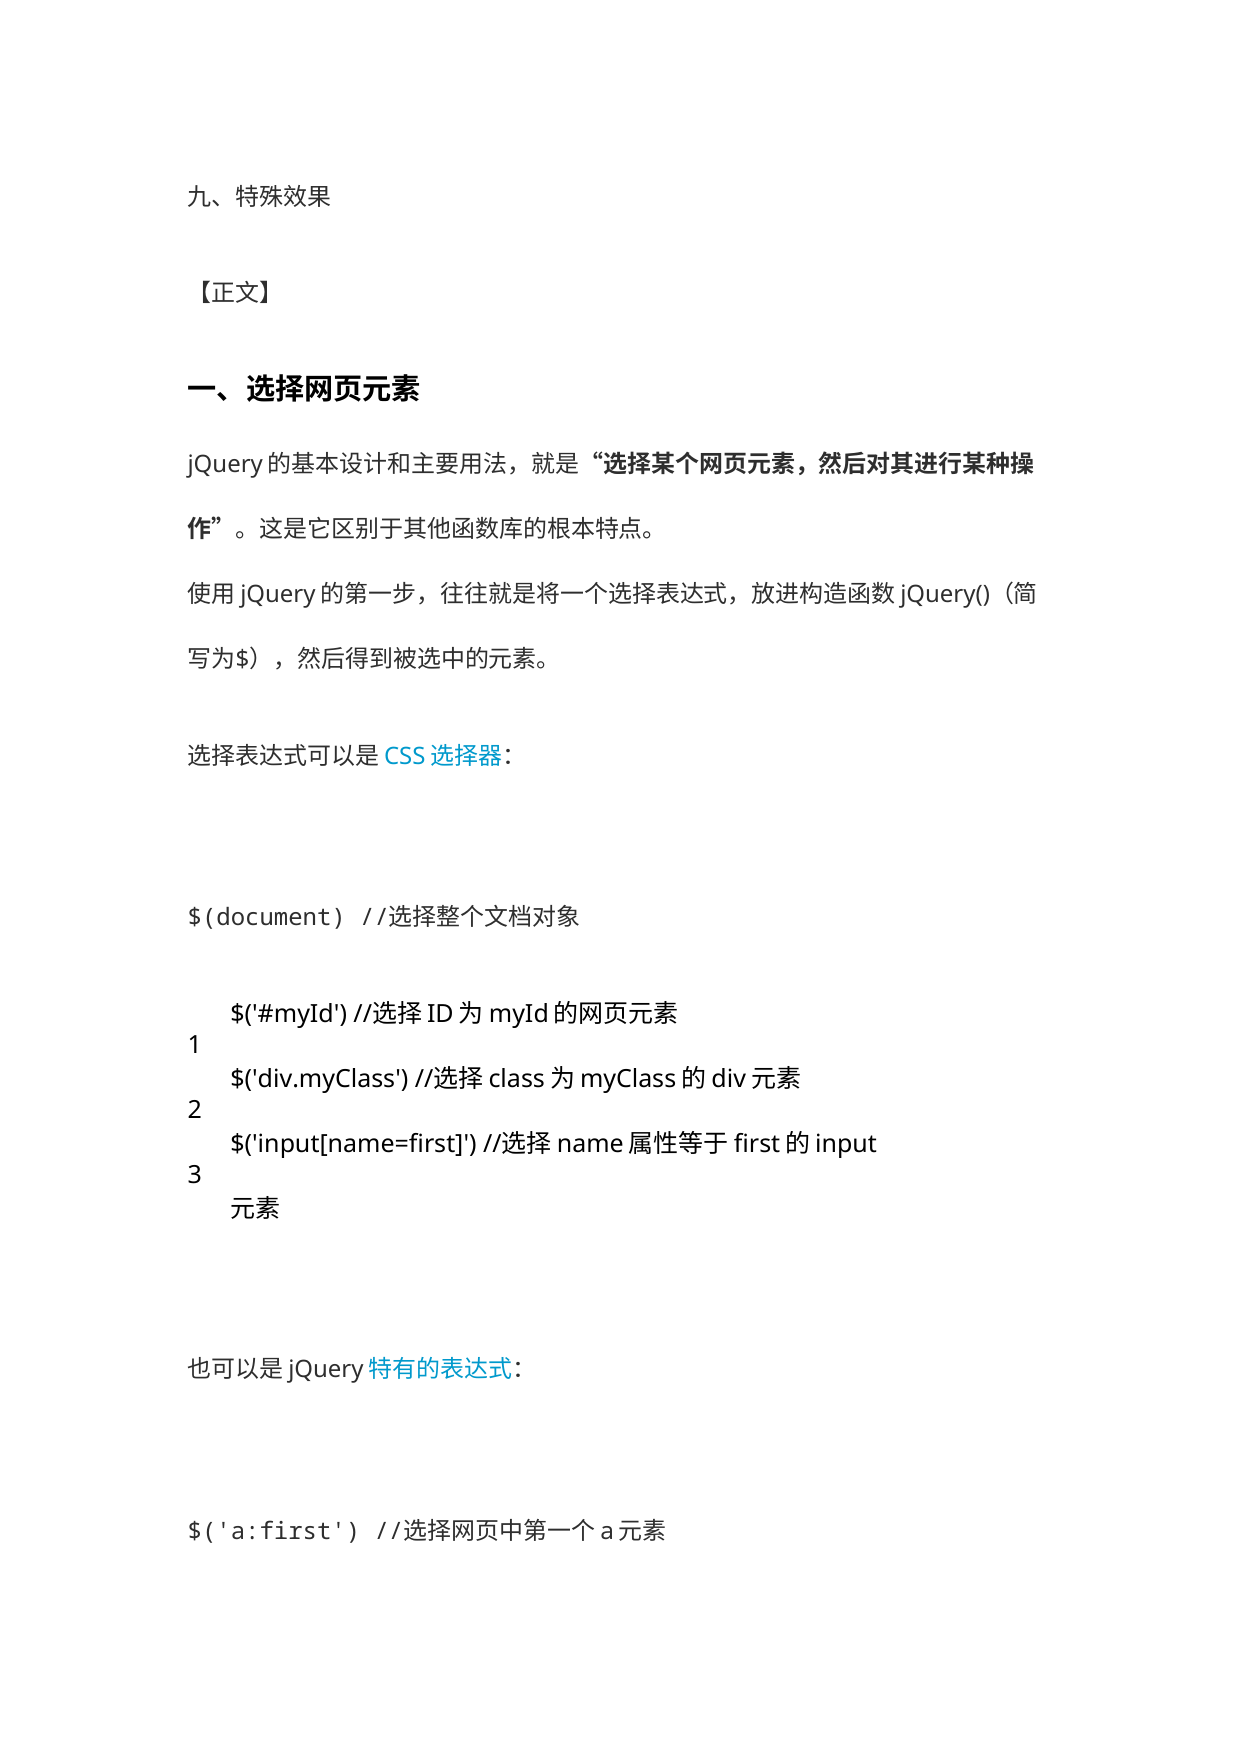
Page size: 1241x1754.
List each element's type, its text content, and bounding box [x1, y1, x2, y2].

text $(document) //选择整个文档对象 [187, 882, 1053, 947]
text 也可以是jQuery特有的表达式： [187, 1335, 1053, 1400]
text 九、特殊效果 [187, 162, 1053, 227]
text jQuery的基本设计和主要用法，就是“选择某个网页元素，然后对其进行某种操作”。这是它区别于其他函数库的根本特点。 [187, 430, 1053, 560]
table_header 1 2 3 [188, 979, 230, 1239]
text 使用jQuery的第一步，往往就是将一个选择表达式，放进构造函数jQuery()（简写为$），然后得到被选中的元素。 [187, 560, 1053, 690]
table_header $('#myId') //选择ID为myId的网页元素 $('div.myClass') //选择class为myClass的div元素 $('input[name=first]') //选择name属性等于first的input元素 [230, 979, 891, 1239]
text $('a:first') //选择网页中第一个a元素 [187, 1496, 1053, 1561]
text 【正文】 [187, 258, 1053, 323]
subtitle 一、选择网页元素 [187, 354, 1053, 419]
text 选择表达式可以是CSS选择器： [187, 721, 1053, 786]
